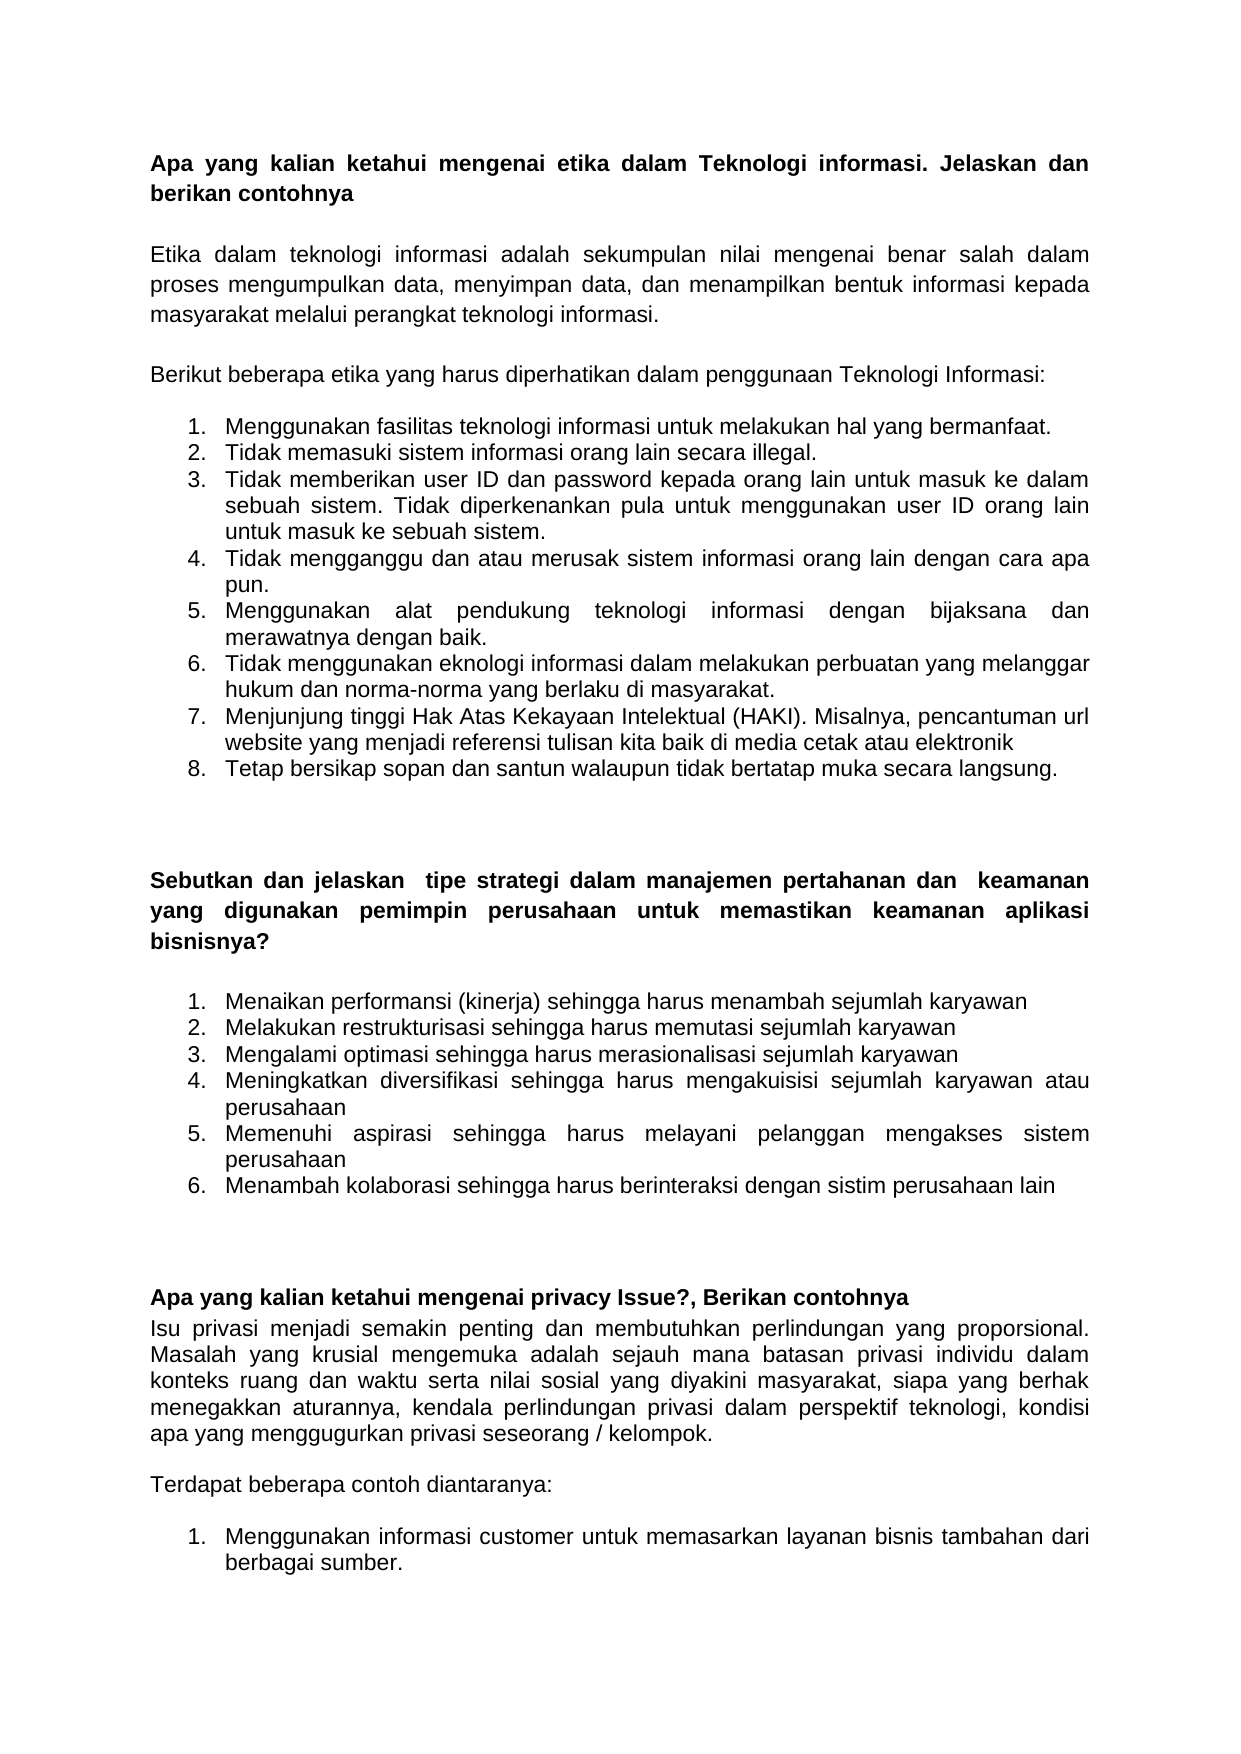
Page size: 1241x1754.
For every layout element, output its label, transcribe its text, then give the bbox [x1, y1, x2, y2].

list Menggunakan alat pendukung teknologi informasi dengan bijaksana dan merawatnya dengan baik. [187, 597, 1090, 650]
list Tidak menggunakan eknologi informasi dalam melakukan perbuatan yang melanggar hukum dan norma-norma yang berlaku di masyarakat. [187, 650, 1090, 703]
list Mengalami optimasi sehingga harus merasionalisasi sejumlah karyawan [187, 1041, 1090, 1067]
list Tidak memberikan user ID dan password kepada orang lain untuk masuk ke dalam sebuah sistem. Tidak diperkenankan pula untuk menggunakan user ID orang lain untuk masuk ke sebuah sistem. [187, 466, 1090, 544]
list Menaikan performansi (kinerja) sehingga harus menambah sejumlah karyawan [187, 988, 1090, 1014]
list Memenuhi aspirasi sehingga harus melayani pelanggan mengakses sistem perusahaan [187, 1120, 1090, 1172]
list Tidak memasuki sistem informasi orang lain secara illegal. [187, 439, 1090, 466]
list Tetap bersikap sopan dan santun walaupun tidak bertatap muka secara langsung. [187, 755, 1090, 782]
text Sebutkan dan jelaskan tipe strategi dalam manajemen pertahanan dan keamanan yang digunakan pemimpin perusahaan untuk memastikan keamanan aplikasi bisnisnya? [150, 867, 1090, 954]
text Isu privasi menjadi semakin penting dan membutuhkan perlindungan yang proporsional. Masalah yang krusial mengemuka adalah sejauh mana batasan privasi individu dalam konteks ruang dan waktu serta nilai sosial yang diyakini masyarakat, siapa yang berhak menegakkan aturannya, kendala perlindungan privasi dalam perspektif teknologi, kondisi apa yang menggugurkan privasi seseorang / kelompok. [150, 1314, 1090, 1446]
list Meningkatkan diversifikasi sehingga harus mengakuisisi sejumlah karyawan atau perusahaan [187, 1067, 1090, 1120]
text Apa yang kalian ketahui mengenai privacy Issue?, Berikan contohnya [150, 1284, 1090, 1311]
list Menjunjung tinggi Hak Atas Kekayaan Intelektual (HAKI). Misalnya, pencantuman url website yang menjadi referensi tulisan kita baik di media cetak atau elektronik [187, 703, 1090, 755]
text Etika dalam teknologi informasi adalah sekumpulan nilai mengenai benar salah dalam proses mengumpulkan data, menyimpan data, dan menampilkan bentuk informasi kepada masyarakat melalui perangkat teknologi informasi. [150, 241, 1090, 327]
text Terdapat beberapa contoh diantaranya: [150, 1471, 1090, 1498]
list Tidak mengganggu dan atau merusak sistem informasi orang lain dengan cara apa pun. [187, 544, 1090, 597]
text Berikut beberapa etika yang harus diperhatikan dalam penggunaan Teknologi Informasi: [150, 361, 1090, 388]
list Melakukan restrukturisasi sehingga harus memutasi sejumlah karyawan [187, 1014, 1090, 1041]
list Menggunakan fasilitas teknologi informasi untuk melakukan hal yang bermanfaat. [187, 413, 1090, 439]
list Menambah kolaborasi sehingga harus berinteraksi dengan sistim perusahaan lain [187, 1172, 1090, 1199]
text Apa yang kalian ketahui mengenai etika dalam Teknologi informasi. Jelaskan dan berikan contohnya [150, 150, 1090, 207]
list Menggunakan informasi customer untuk memasarkan layanan bisnis tambahan dari berbagai sumber. [187, 1523, 1090, 1575]
